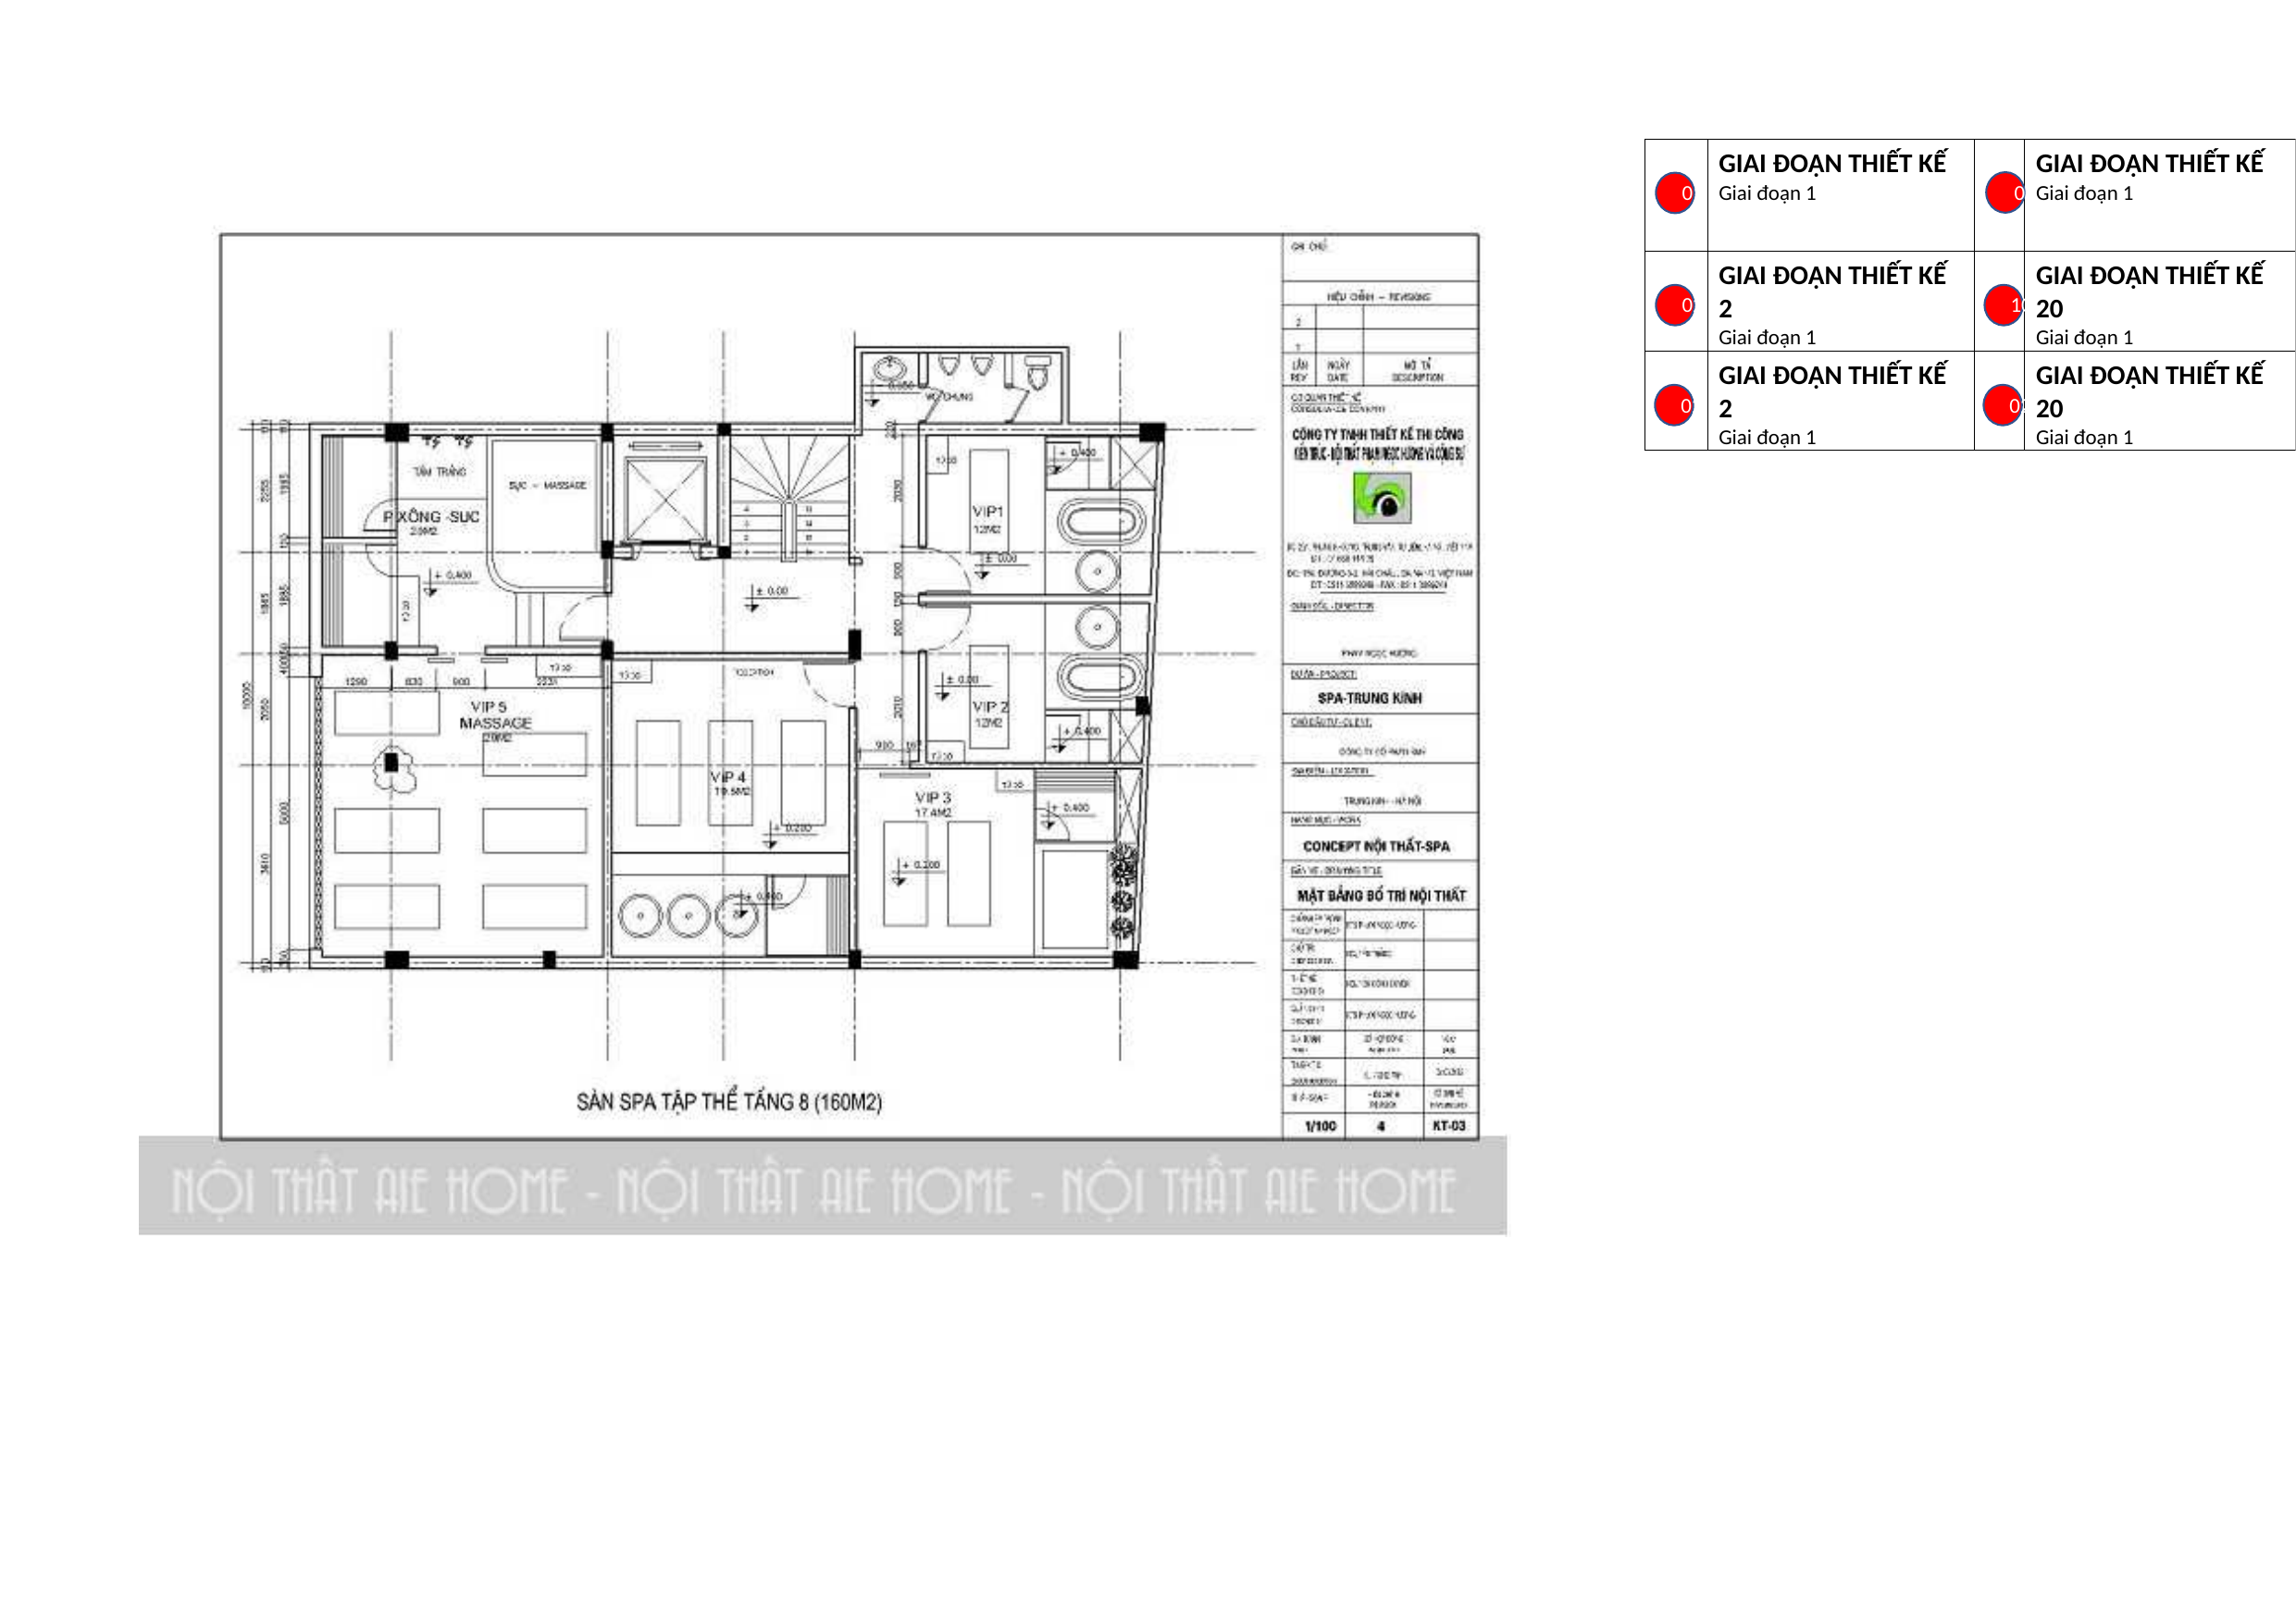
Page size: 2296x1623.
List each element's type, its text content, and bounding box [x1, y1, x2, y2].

table_header GIAI ĐOẠN THIẾT KẾ Giai đoạn 1 [2025, 140, 2295, 251]
table_cell [1645, 252, 1707, 350]
table_cell GIAI ĐOẠN THIẾT KẾ 2 Giai đoạn 1 [1708, 352, 1974, 450]
table_cell GIAI ĐOẠN THIẾT KẾ 2 Giai đoạn 1 [1708, 252, 1974, 350]
table_header GIAI ĐOẠN THIẾT KẾ Giai đoạn 1 [1708, 140, 1974, 251]
table_cell GIAI ĐOẠN THIẾT KẾ 20 Giai đoạn 1 [2025, 352, 2295, 450]
table_cell [1975, 352, 2024, 450]
table_cell [1975, 252, 2024, 350]
table_header [1975, 140, 2024, 251]
table_cell GIAI ĐOẠN THIẾT KẾ 20 Giai đoạn 1 [2025, 252, 2295, 350]
table_cell [1645, 352, 1707, 450]
picture [139, 139, 1511, 1237]
table_header [1645, 140, 1707, 251]
